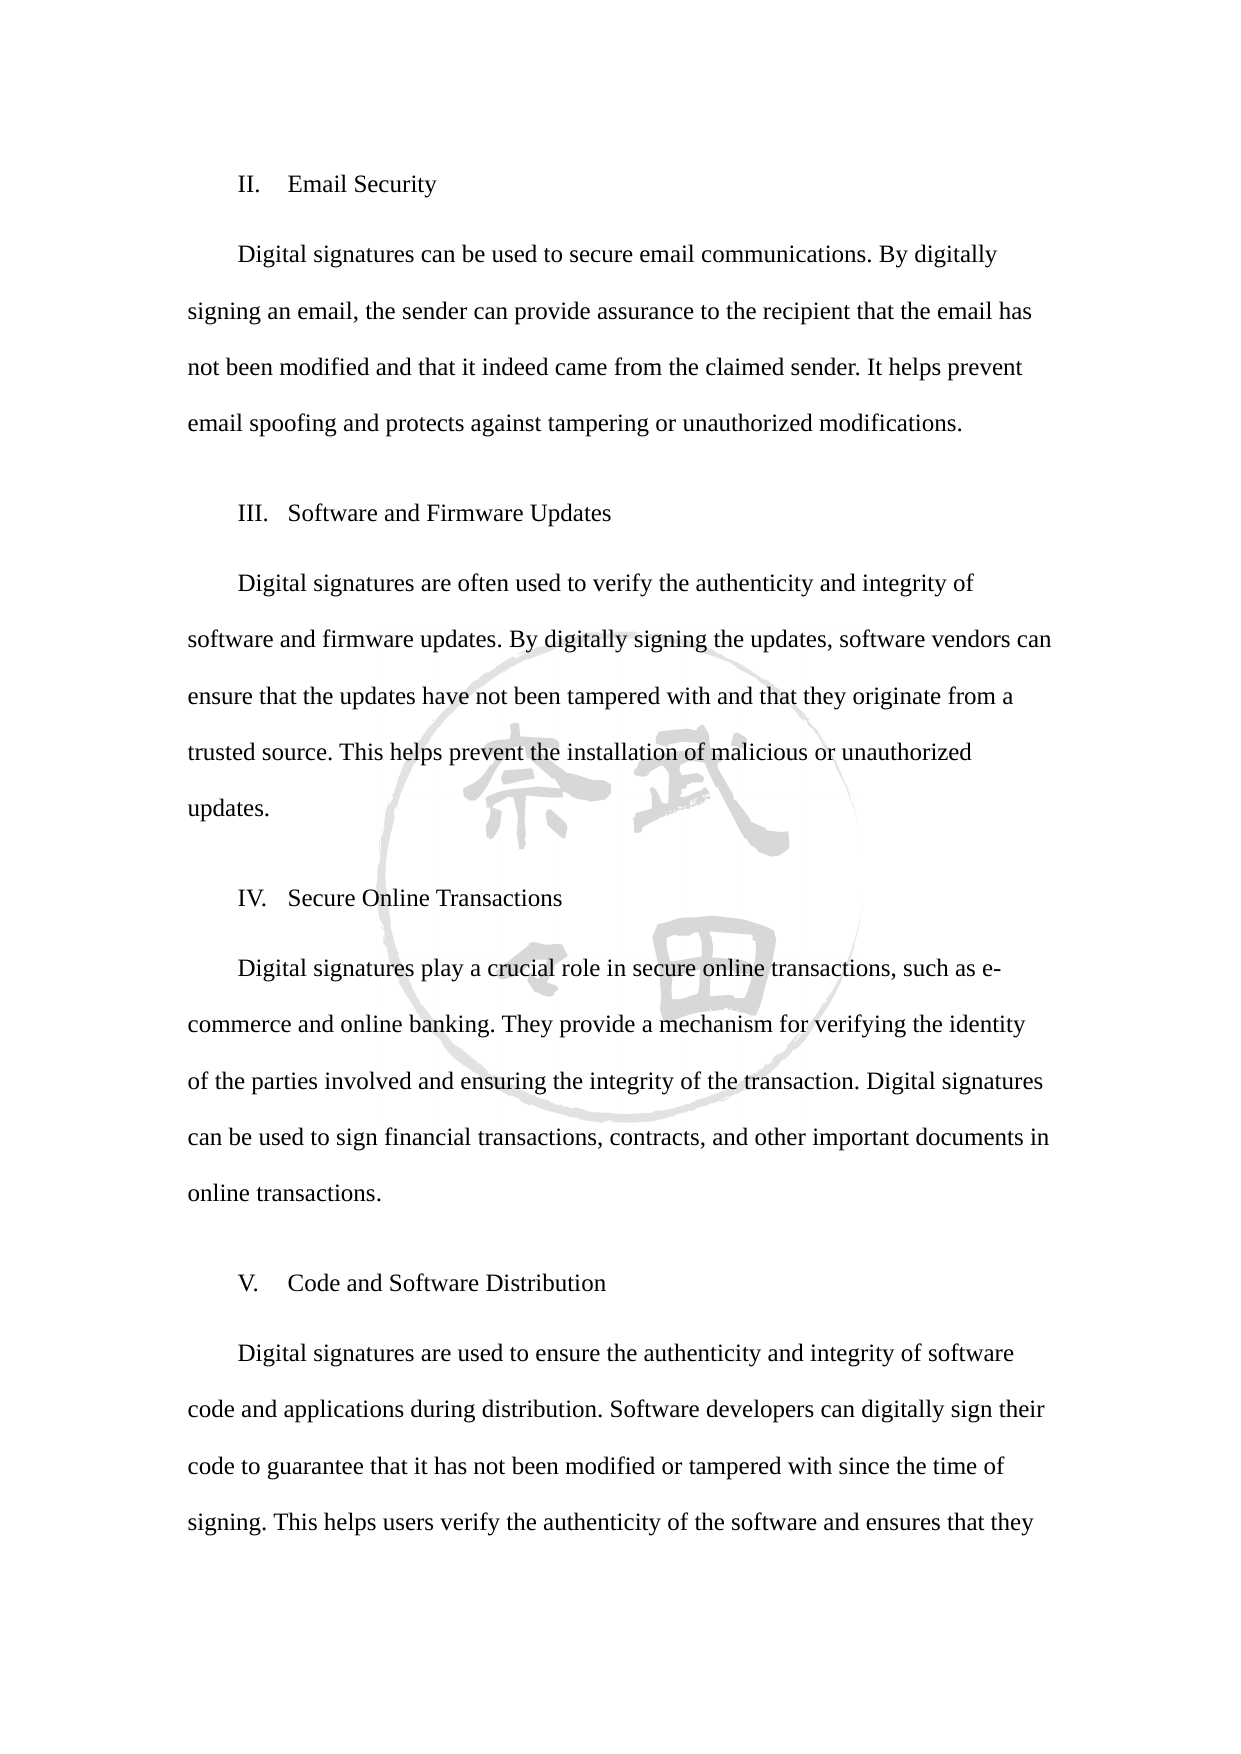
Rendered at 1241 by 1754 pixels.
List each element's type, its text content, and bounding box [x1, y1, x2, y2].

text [187, 1334, 1053, 1540]
list Secure Online Transactions [237, 878, 1053, 916]
list Email Security [237, 164, 1053, 202]
text Digital signatures play a crucial role in secure online transactions, such as e-commerce and online banking. They provide a mechanism for verifying the identity of the parties involved and ensuring the integrity of the transaction. Digital signatures can be used to sign financial transactions, contracts, and other important documents in online transactions. [187, 949, 1053, 1211]
list Software and Firmware Updates [237, 493, 1053, 531]
text Digital signatures can be used to secure email communications. By digitally signing an email, the sender can provide assurance to the recipient that the email has not been modified and that it indeed came from the claimed sender. It helps prevent email spoofing and protects against tampering or unauthorized modifications. [187, 235, 1053, 441]
list Code and Software Distribution [237, 1263, 1053, 1301]
text Digital signatures are often used to verify the authenticity and integrity of software and firmware updates. By digitally signing the updates, software vendors can ensure that the updates have not been tampered with and that they originate from a trusted source. This helps prevent the installation of malicious or unauthorized updates. [187, 564, 1053, 826]
